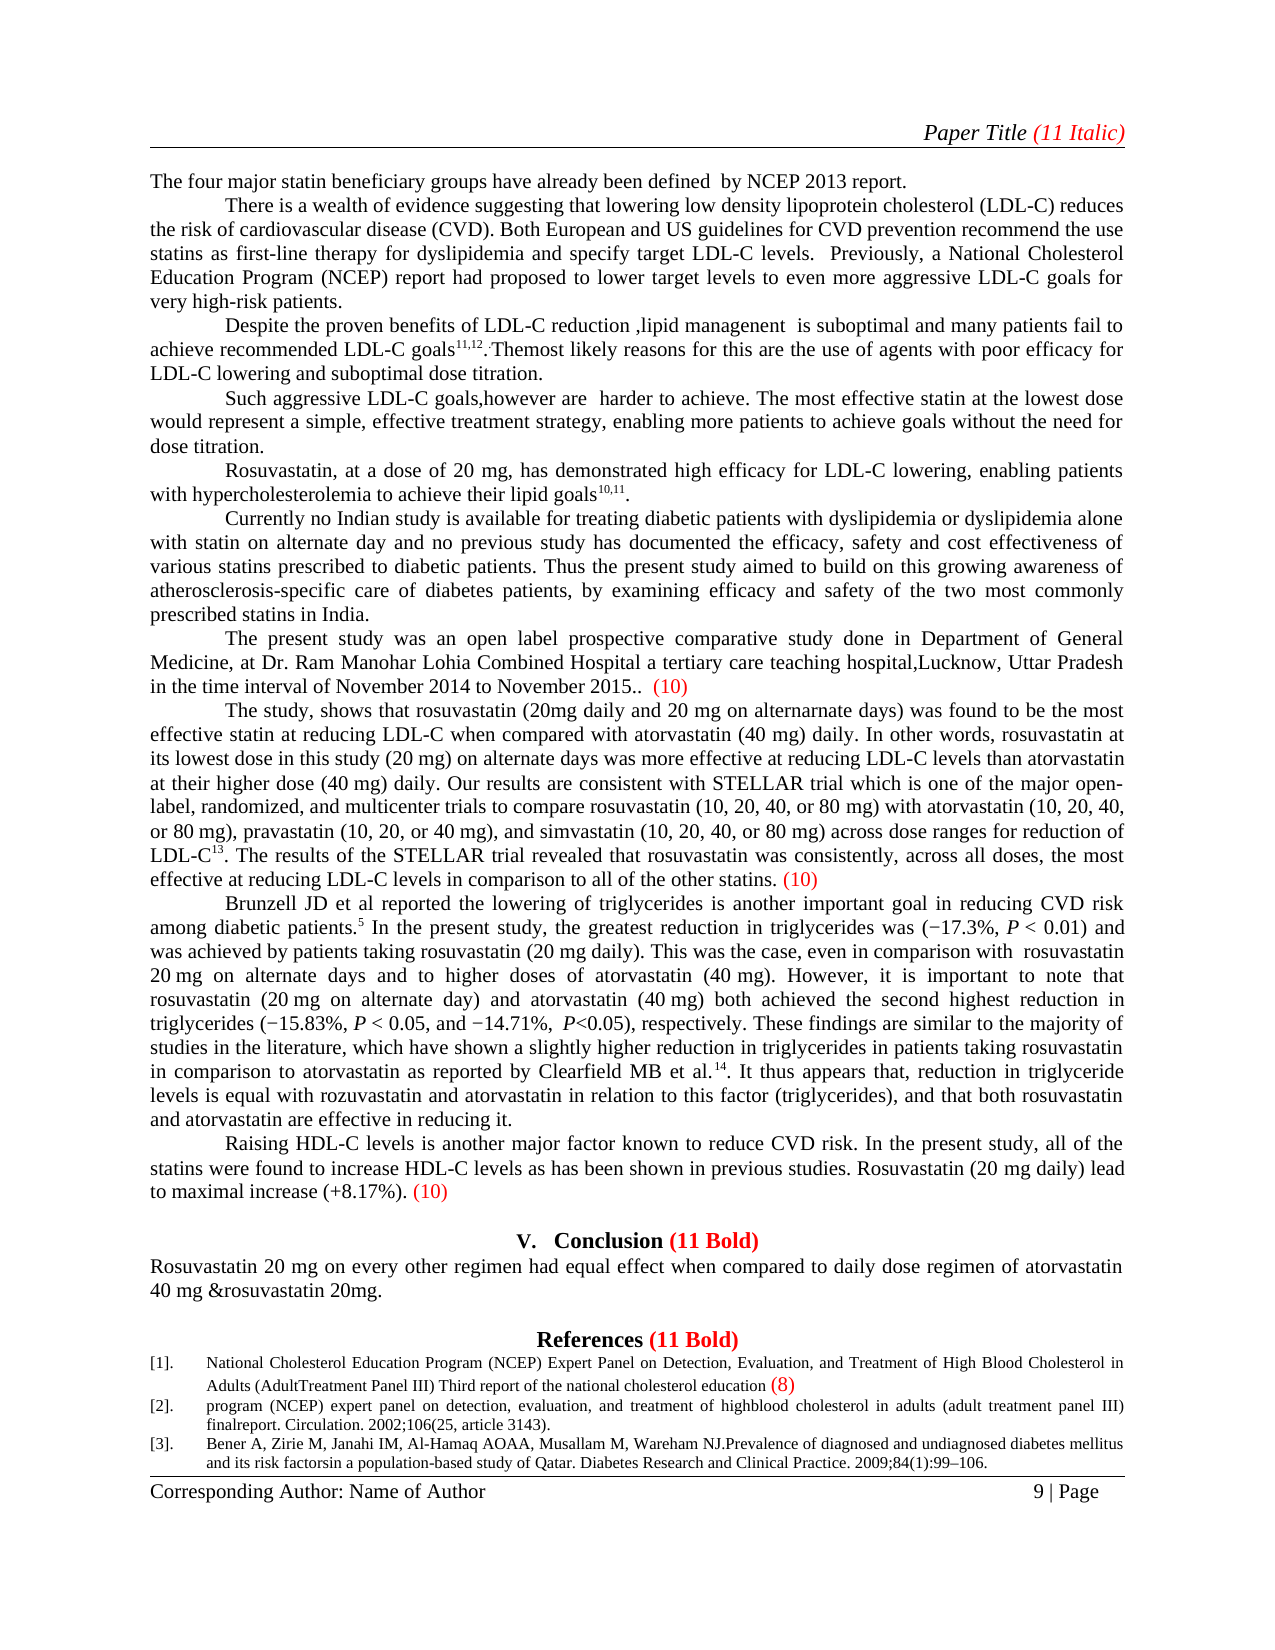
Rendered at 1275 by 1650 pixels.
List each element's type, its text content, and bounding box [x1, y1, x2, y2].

text Such aggressive LDL-C goals,however are harder to achieve. The most effective statin at the lowest dose would represent a simple, effective treatment strategy, enabling more patients to achieve goals without the need for dose titration. [150, 385, 1125, 458]
list program (NCEP) expert panel on detection, evaluation, and treatment of highblood cholesterol in adults (adult treatment panel III) finalreport. Circulation. 2002;106(25, article 3143). [150, 1396, 1125, 1434]
text The present study was an open label prospective comparative study done in Department of General Medicine, at Dr. Ram Manohar Lohia Combined Hospital a tertiary care teaching hospital,Lucknow, Uttar Pradesh in the time interval of November 2014 to November 2015.. (10) [150, 626, 1125, 698]
text The four major statin beneficiary groups have already been defined by NCEP 2013 report. [150, 169, 1125, 193]
text The study, shows that rosuvastatin (20mg daily and 20mg on alternarnate days) was found to be the most effective statin at reducing LDL-C when compared with atorvastatin (40mg) daily. In other words, rosuvastatin at its lowest dose in this study (20mg) on alternate days was more effective at reducing LDL-C levels than atorvastatin at their higher dose (40mg) daily. Our results are consistent with STELLAR trial which is one of the major open-label, randomized, and multicenter trials to compare rosuvastatin (10, 20, 40, or 80mg) with atorvastatin (10, 20, 40, or 80mg), pravastatin (10, 20, or 40mg), and simvastatin (10, 20, 40, or 80mg) across dose ranges for reduction of LDL-C13. The results of the STELLAR trial revealed that rosuvastatin was consistently, across all doses, the most effective at reducing LDL-C levels in comparison to all of the other statins. (10) [150, 698, 1125, 891]
text References (11 Bold) [150, 1326, 1125, 1352]
text There is a wealth of evidence suggesting that lowering low density lipoprotein cholesterol (LDL-C) reduces the risk of cardiovascular disease (CVD). Both European and US guidelines for CVD prevention recommend the use statins as first-line therapy for dyslipidemia and specify target LDL-C levels. Previously, a National Cholesterol Education Program (NCEP) report had proposed to lower target levels to even more aggressive LDL-C goals for very high-risk patients. [150, 193, 1125, 313]
list National Cholesterol Education Program (NCEP) Expert Panel on Detection, Evaluation, and Treatment of High Blood Cholesterol in Adults (AdultTreatment Panel III) Third report of the national cholesterol education (8) [150, 1352, 1125, 1396]
text Currently no Indian study is available for treating diabetic patients with dyslipidemia or dyslipidemia alone with statin on alternate day and no previous study has documented the efficacy, safety and cost effectiveness of various statins prescribed to diabetic patients. Thus the present study aimed to build on this growing awareness of atherosclerosis-specific care of diabetes patients, by examining efficacy and safety of the two most commonly prescribed statins in India. [150, 506, 1125, 626]
list Bener A, Zirie M, Janahi IM, Al-Hamaq AOAA, Musallam M, Wareham NJ.Prevalence of diagnosed and undiagnosed diabetes mellitus and its risk factorsin a population-based study of Qatar. Diabetes Research and Clinical Practice. 2009;84(1):99–106. [150, 1434, 1125, 1472]
list Conclusion (11 Bold) [150, 1228, 1125, 1254]
text Despite the proven benefits of LDL-C reduction ,lipid managenent is suboptimal and many patients fail to achieve recommended LDL-C goals11,12..Themost likely reasons for this are the use of agents with poor efficacy for LDL-C lowering and suboptimal dose titration. [150, 313, 1125, 385]
text Rosuvastatin 20 mg on every other regimen had equal effect when compared to daily dose regimen of atorvastatin 40 mg &rosuvastatin 20mg. [150, 1254, 1125, 1302]
text Raising HDL-C levels is another major factor known to reduce CVD risk. In the present study, all of the statins were found to increase HDL-C levels as has been shown in previous studies. Rosuvastatin (20mg daily) lead to maximal increase (+8.17%). (10) [150, 1131, 1125, 1203]
text Brunzell JD et al reported the lowering of triglycerides is another important goal in reducing CVD risk among diabetic patients.5 In the present study, the greatest reduction in triglycerides was (−17.3%, P < 0.01) and was achieved by patients taking rosuvastatin (20mg daily). This was the case, even in comparison with rosuvastatin 20mg on alternate days and to higher doses of atorvastatin (40mg). However, it is important to note that rosuvastatin (20mg on alternate day) and atorvastatin (40mg) both achieved the second highest reduction in triglycerides (−15.83%, P < 0.05, and −14.71%,P<0.05), respectively. These findings are similar to the majority of studies in the literature, which have shown a slightly higher reduction in triglycerides in patients taking rosuvastatin in comparison to atorvastatin as reported by Clearfield MB et al.14. It thus appears that, reduction in triglyceride levels is equal with rozuvastatin and atorvastatin in relation to this factor (triglycerides), and that both rosuvastatin and atorvastatin are effective in reducing it. [150, 891, 1125, 1131]
text Rosuvastatin, at a dose of 20 mg, has demonstrated high efficacy for LDL-C lowering, enabling patients with hypercholesterolemia to achieve their lipid goals10,11. [150, 458, 1125, 506]
